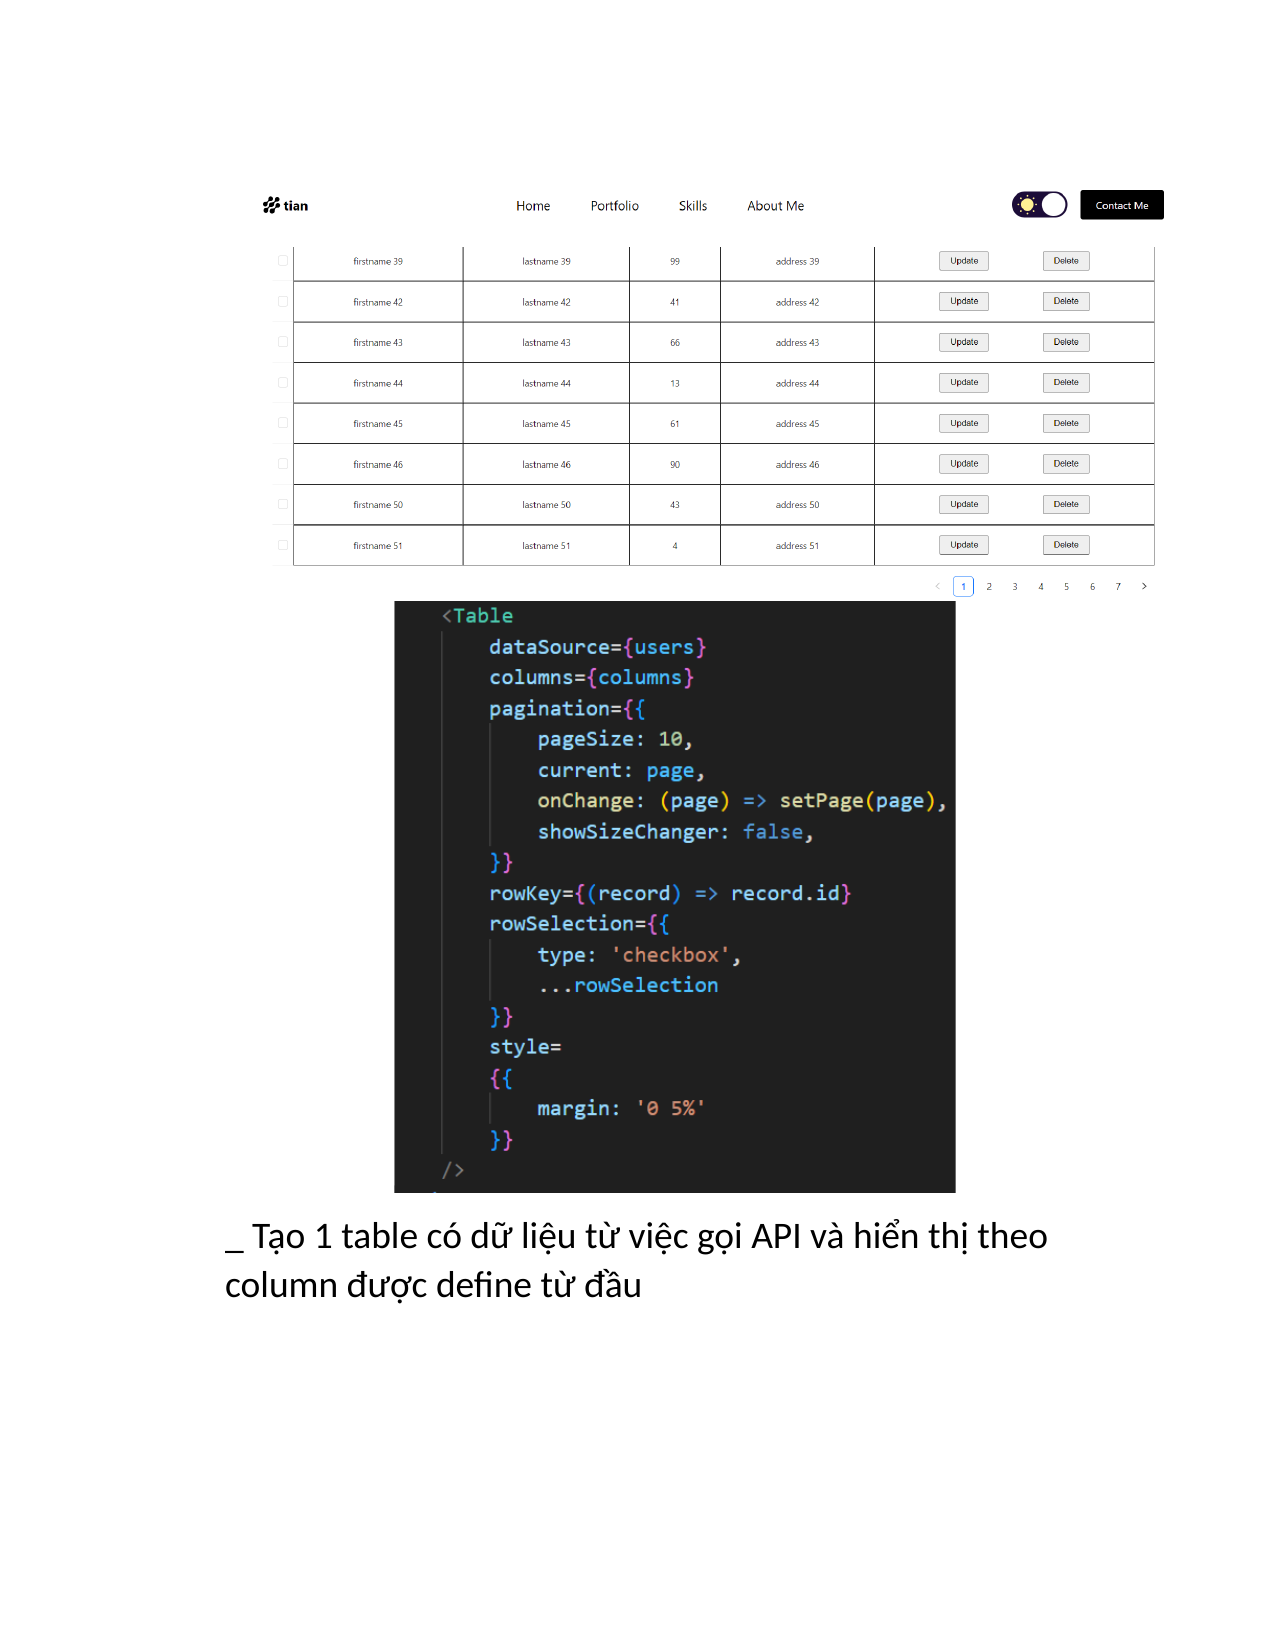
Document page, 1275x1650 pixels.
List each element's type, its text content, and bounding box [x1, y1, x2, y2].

picture [394, 601, 956, 1193]
text _ Tạo 1 table có dữ liệu từ việc gọi API và hiển thị theo column được define từ đầu [225, 1212, 1125, 1307]
picture [225, 150, 1200, 600]
